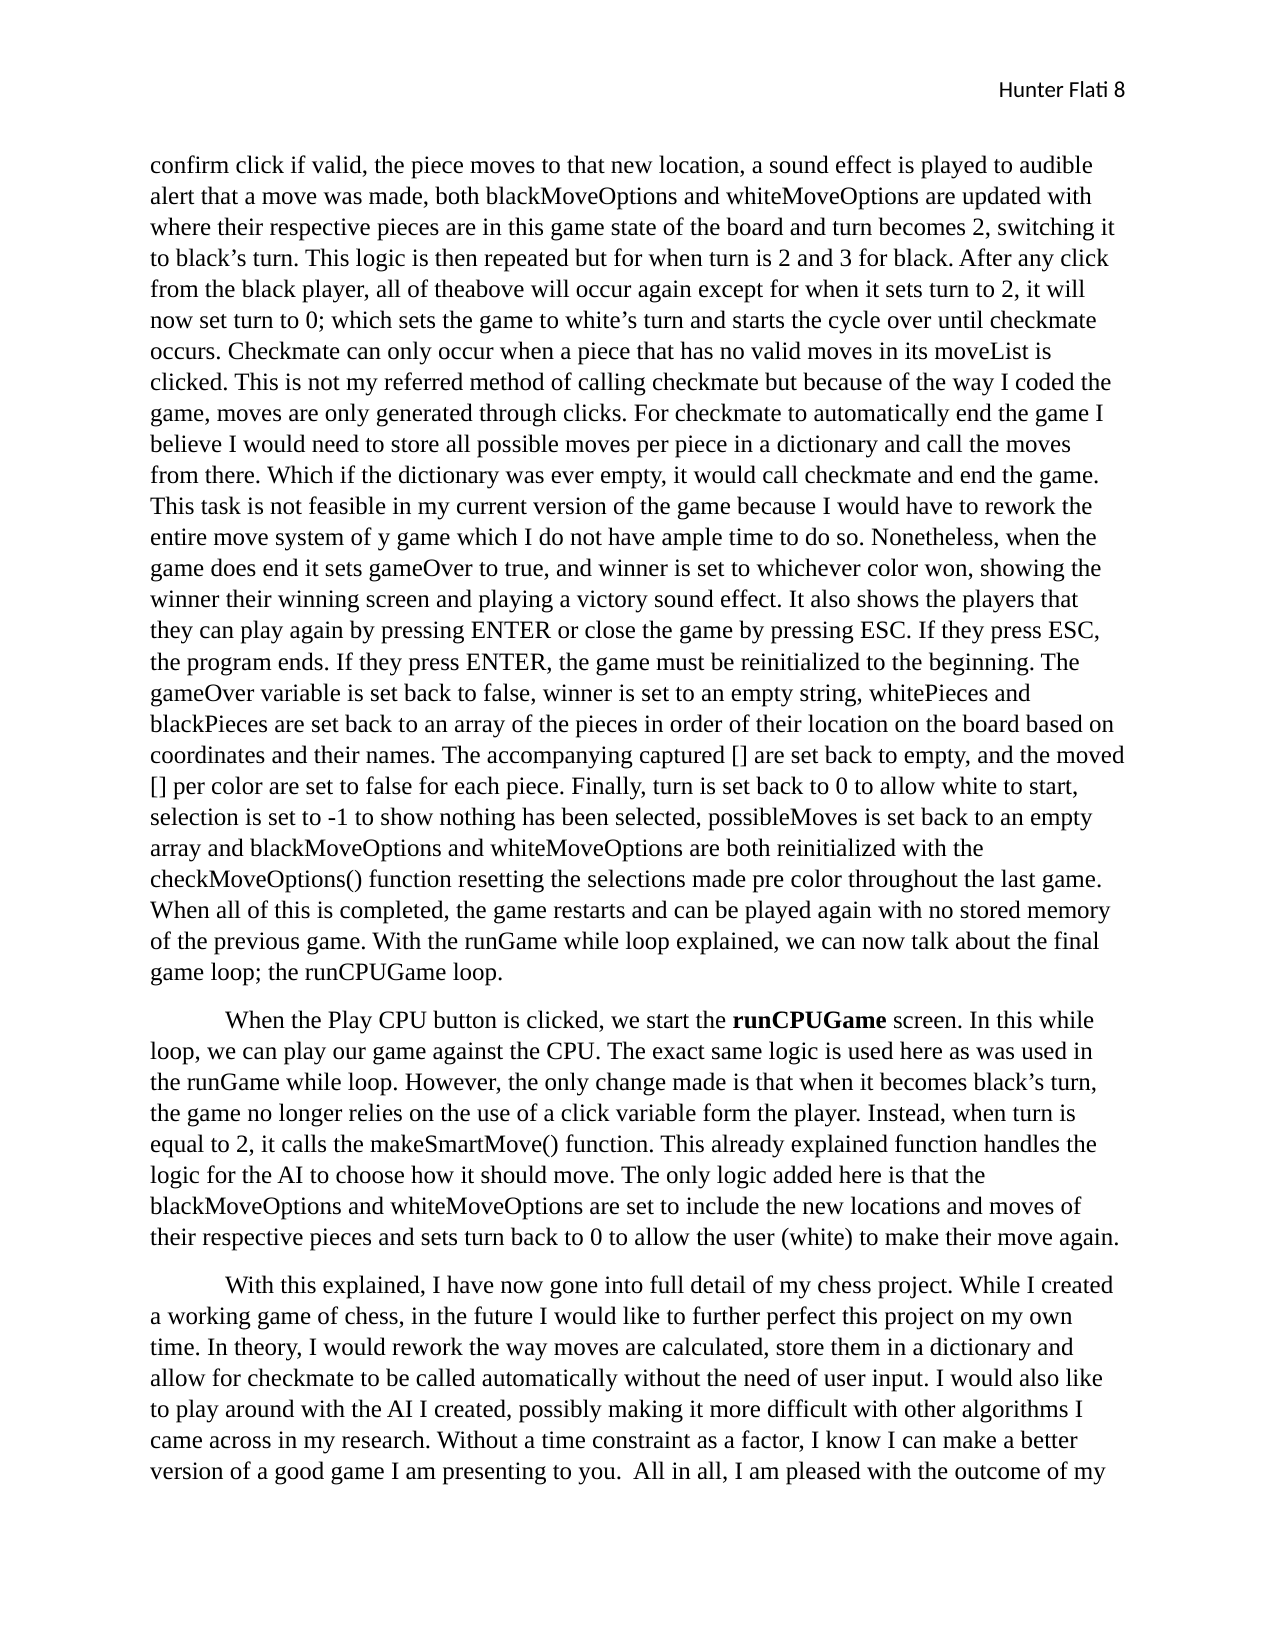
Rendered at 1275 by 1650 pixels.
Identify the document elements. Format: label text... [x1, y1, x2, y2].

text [150, 1270, 1125, 1485]
text When the Play CPU button is clicked, we start the runCPUGame screen. In this while loop, we can play our game against the CPU. The exact same logic is used here as was used in the runGame while loop. However, the only change made is that when it becomes black’s turn, the game no longer relies on the use of a click variable form the player. Instead, when turn is equal to 2, it calls the makeSmartMove() function. This already explained function handles the logic for the AI to choose how it should move. The only logic added here is that the blackMoveOptions and whiteMoveOptions are set to include the new locations and moves of their respective pieces and sets turn back to 0 to allow the user (white) to make their move again. [150, 1005, 1125, 1251]
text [150, 150, 1125, 986]
